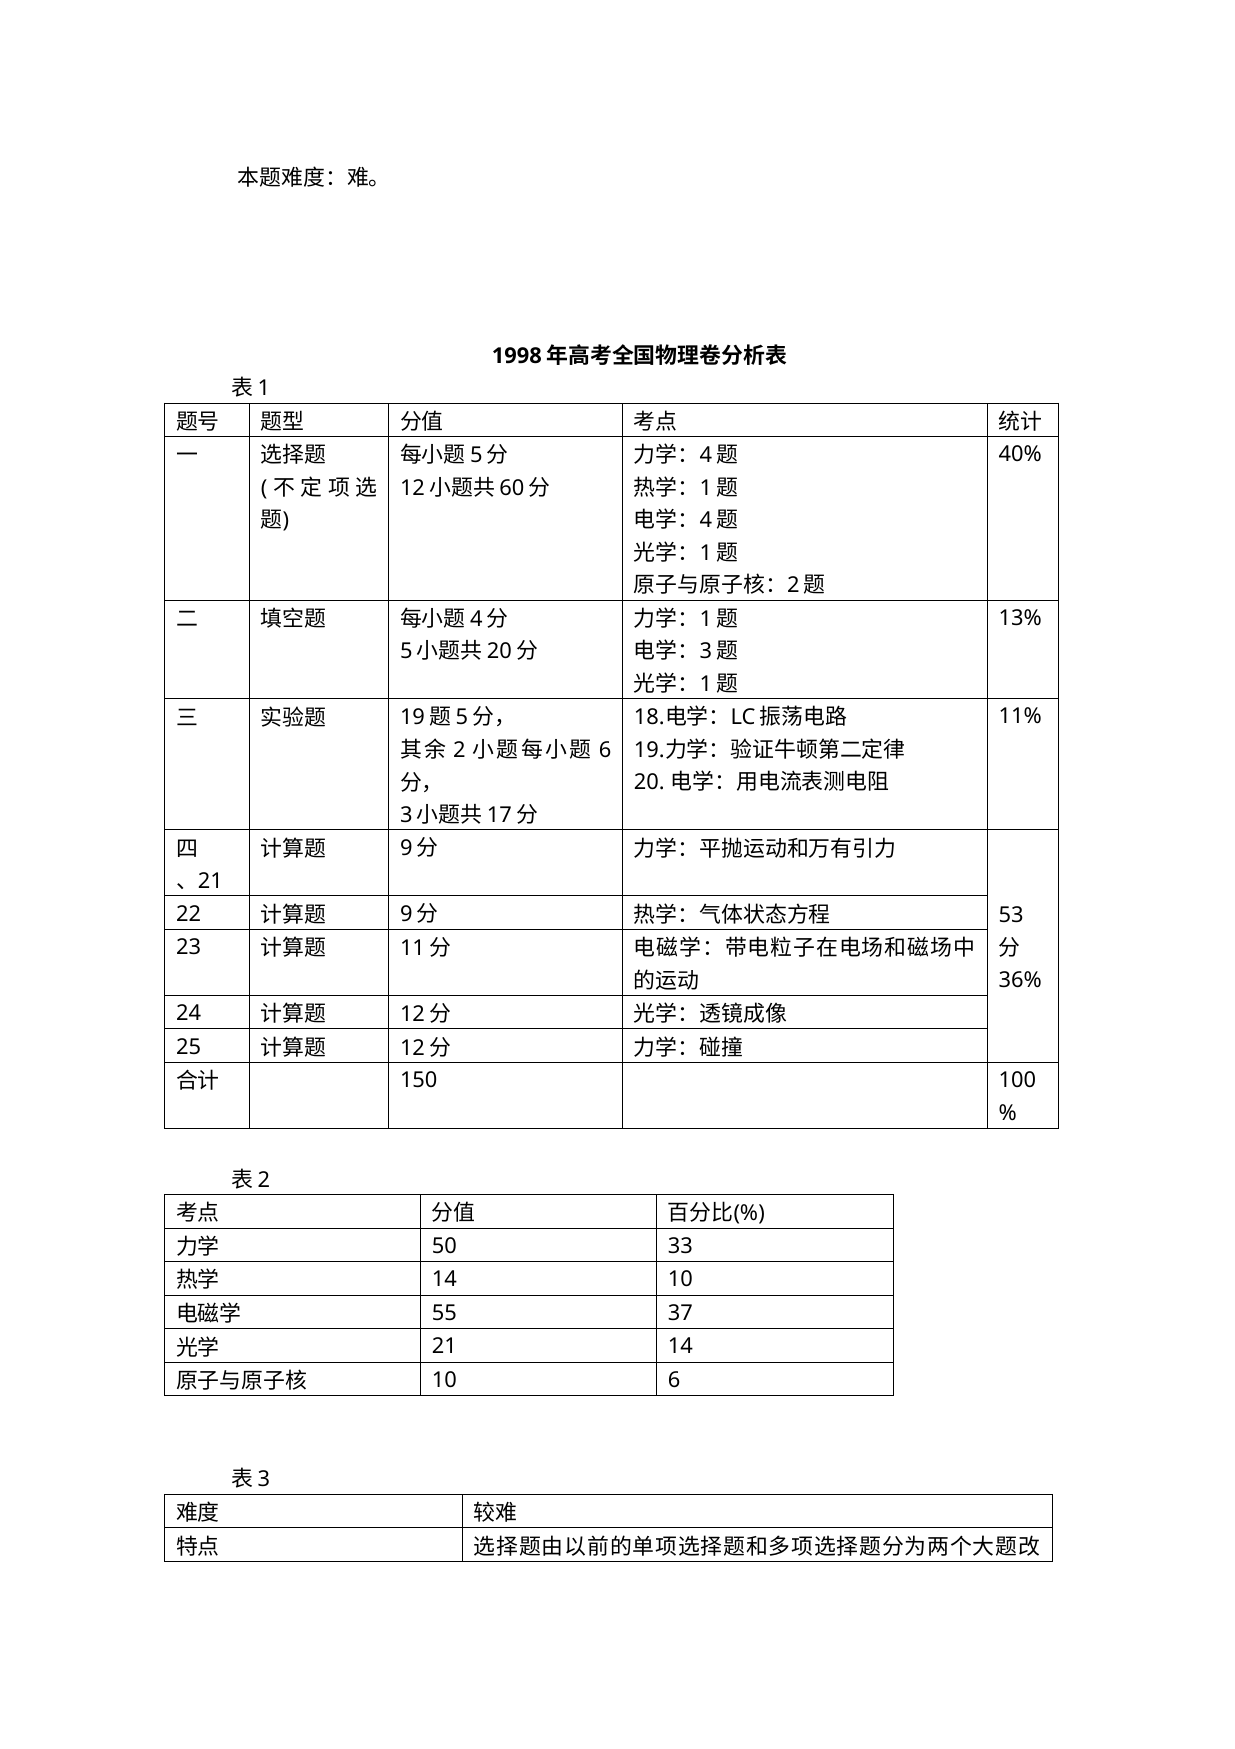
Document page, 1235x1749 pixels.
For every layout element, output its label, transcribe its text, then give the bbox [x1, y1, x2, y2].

table_cell 力学：平抛运动和万有引力 [623, 830, 987, 895]
table_cell 热学：气体状态方程 [623, 896, 987, 929]
table_cell 力学：4题 热学：1题 电学：4题 光学：1题 原子与原子核：2题 [623, 437, 987, 599]
table_cell 13% [988, 601, 1058, 698]
table_cell 实验题 [250, 699, 388, 829]
table_cell [623, 1063, 987, 1128]
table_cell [463, 1528, 1052, 1561]
table_cell 10 [657, 1262, 893, 1294]
table_cell 21 [421, 1329, 656, 1362]
table_cell 25 [165, 1029, 249, 1062]
table_cell 三 [165, 699, 249, 829]
table_cell 9分 [389, 830, 622, 895]
table_cell 热学 [165, 1262, 420, 1294]
table_cell 力学：碰撞 [623, 1029, 987, 1062]
table_header 考点 [165, 1195, 420, 1227]
table_cell 电磁学：带电粒子在电场和磁场中的运动 [623, 930, 987, 995]
table_cell 电磁学 [165, 1296, 420, 1328]
table_cell 14 [657, 1329, 893, 1362]
text 1998年高考全国物理卷分析表 [187, 337, 1047, 370]
table_cell 22 [165, 896, 249, 929]
table_cell 选择题 (不定项选题) [250, 437, 388, 599]
table_cell 二 [165, 601, 249, 698]
table_cell 10 [421, 1363, 656, 1395]
table_cell 光学：透镜成像 [623, 996, 987, 1028]
table_cell 原子与原子核 [165, 1363, 420, 1395]
table_cell 每小题4分 5小题共20分 [389, 601, 622, 698]
table_cell 150 [389, 1063, 622, 1128]
table_header 百分比(%) [657, 1195, 893, 1227]
table_cell 计算题 [250, 896, 388, 929]
table_cell 18.电学：LC振荡电路 19.力学：验证牛顿第二定律 20. 电学：用电流表测电阻 [623, 699, 987, 829]
table_cell 37 [657, 1296, 893, 1328]
table_cell 计算题 [250, 930, 388, 995]
table_cell 55 [421, 1296, 656, 1328]
table_cell 每小题5分 12小题共60分 [389, 437, 622, 599]
table_cell 100% [988, 1063, 1058, 1128]
table_cell 光学 [165, 1329, 420, 1362]
table_header 考点 [623, 404, 987, 436]
table_header 分值 [421, 1195, 656, 1227]
table_cell 一 [165, 437, 249, 599]
text 表2 [187, 1161, 1047, 1194]
table_cell 力学 [165, 1229, 420, 1261]
table_header 分值 [389, 404, 622, 436]
table_cell 9分 [389, 896, 622, 929]
table_cell 6 [657, 1363, 893, 1395]
table_cell 33 [657, 1229, 893, 1261]
table_cell 23 [165, 930, 249, 995]
table_header 难度 [165, 1495, 462, 1527]
table_cell 40% [988, 437, 1058, 599]
table_cell 50 [421, 1229, 656, 1261]
table_cell 12分 [389, 1029, 622, 1062]
table_cell 14 [421, 1262, 656, 1294]
table_header 题型 [250, 404, 388, 436]
table_cell 19题5分， 其余2小题每小题6分， 3小题共17分 [389, 699, 622, 829]
table_header 统计 [988, 404, 1058, 436]
text 本题难度：难。 [187, 159, 1047, 192]
table_cell 力学：1题 电学：3题 光学：1题 [623, 601, 987, 698]
text 表1 [187, 370, 1047, 402]
table_cell 11分 [389, 930, 622, 995]
text 表3 [187, 1461, 1047, 1494]
table_header 较难 [463, 1495, 1052, 1527]
table_cell 合计 [165, 1063, 249, 1128]
table_cell 四、21 [165, 830, 249, 895]
table_cell 填空题 [250, 601, 388, 698]
table_cell 12分 [389, 996, 622, 1028]
table_cell 24 [165, 996, 249, 1028]
table_header 题号 [165, 404, 249, 436]
table_cell 计算题 [250, 830, 388, 895]
table_cell 11% [988, 699, 1058, 829]
table_cell 计算题 [250, 1029, 388, 1062]
table_cell 计算题 [250, 996, 388, 1028]
table_cell [250, 1063, 388, 1128]
table_cell 53分 36% [988, 830, 1058, 1062]
table_cell 特点 [165, 1528, 462, 1561]
